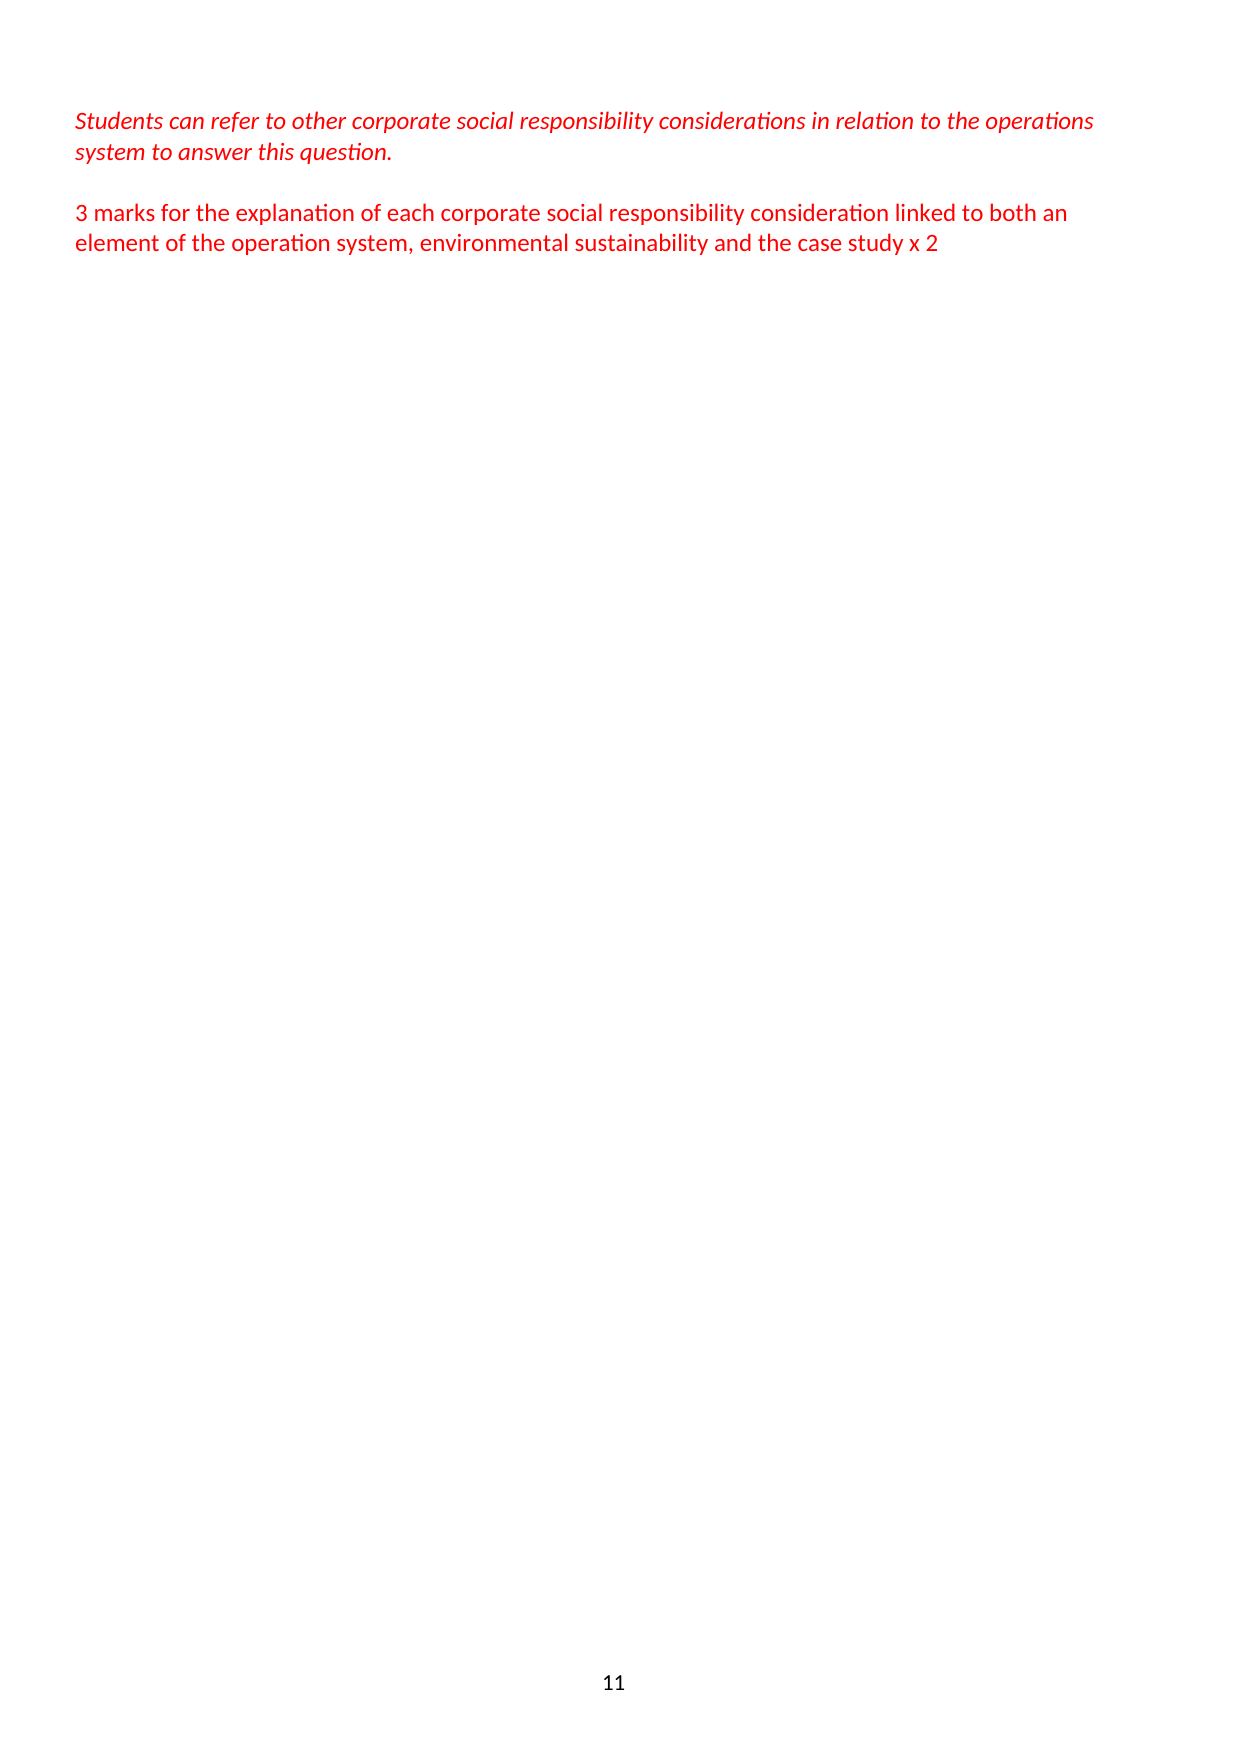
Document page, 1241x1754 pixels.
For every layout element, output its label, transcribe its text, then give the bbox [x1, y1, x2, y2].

list 3 marks for the explanation of each corporate social responsibility consideration linked to both an element of the operation system, environmental sustainability and the case study x 2 [75, 197, 1152, 258]
list Students can refer to other corporate social responsibility considerations in relation to the operations system to answer this question. [75, 106, 1152, 167]
